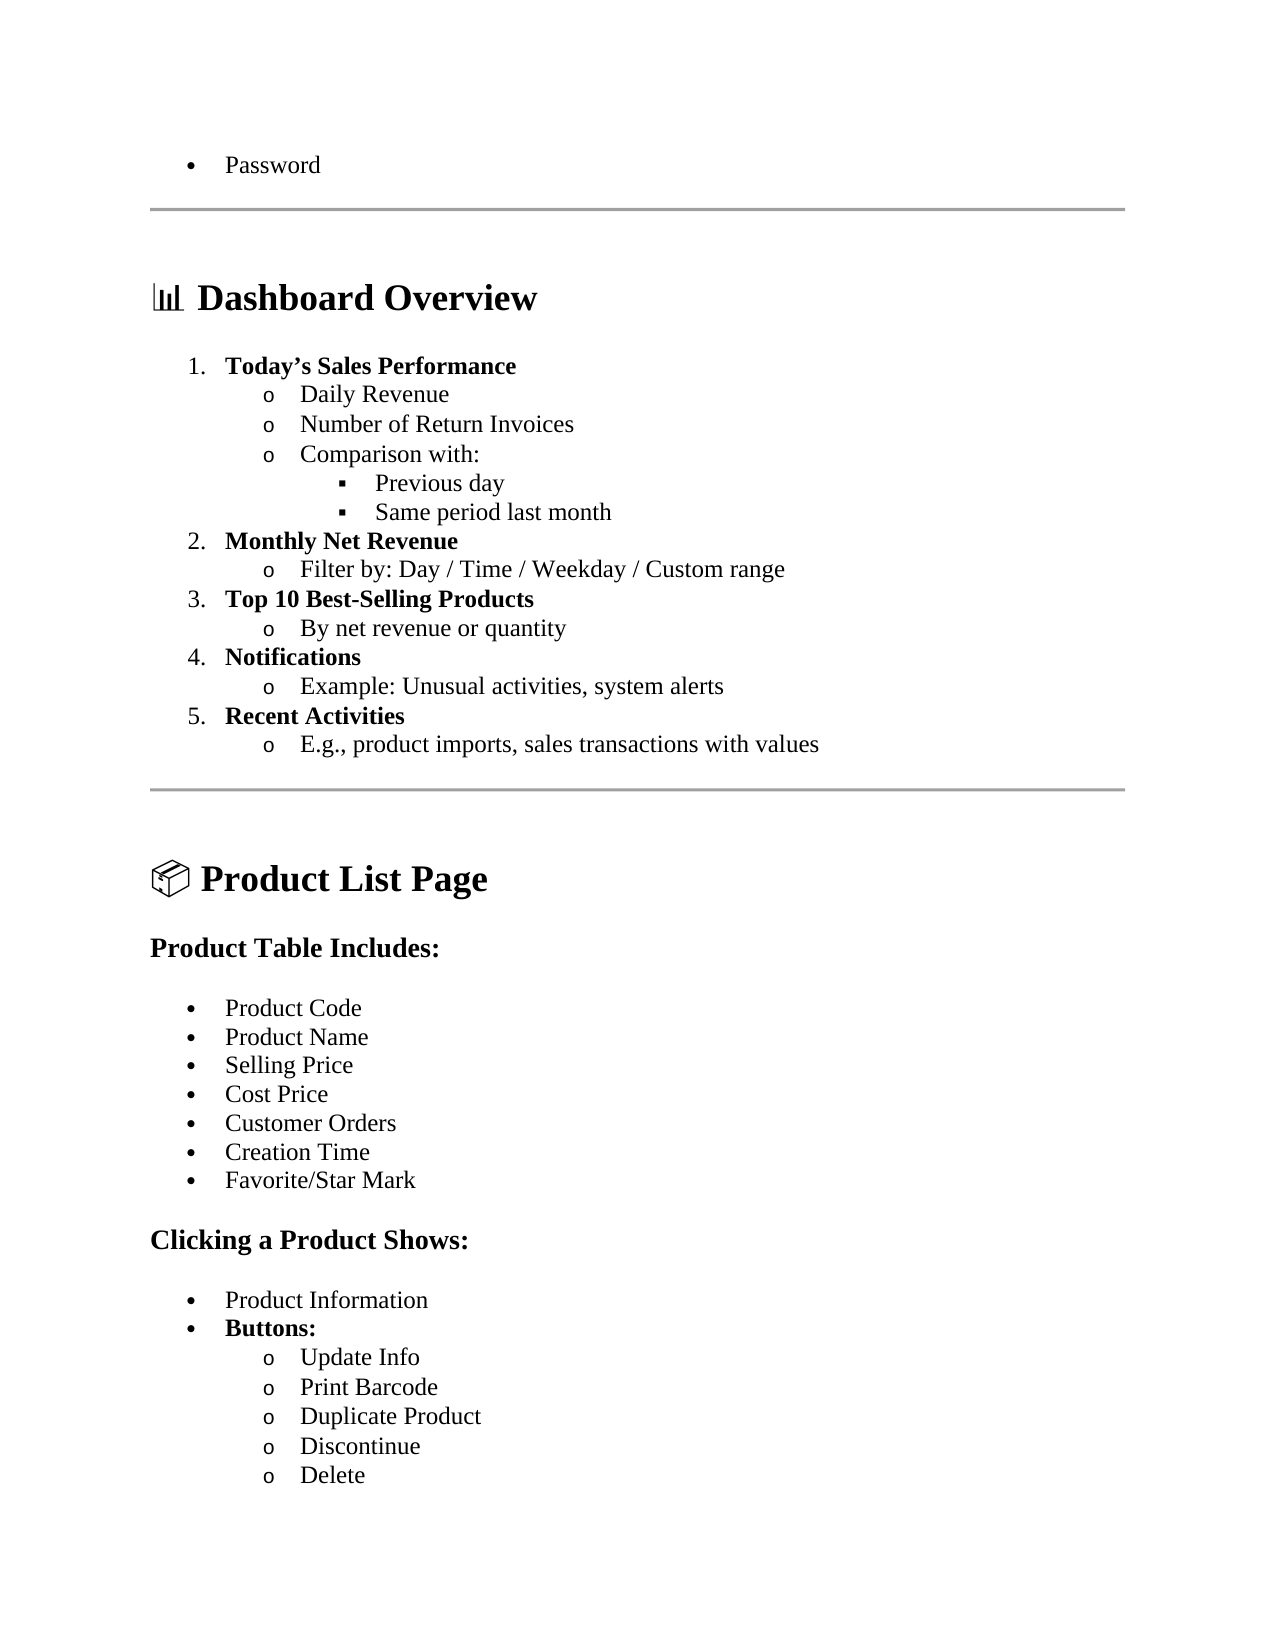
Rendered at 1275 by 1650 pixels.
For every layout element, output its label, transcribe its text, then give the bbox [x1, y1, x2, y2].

list Recent Activities [187, 701, 1125, 729]
list Number of Return Invoices [262, 409, 1125, 439]
list Example: Unusual activities, system alerts [262, 671, 1125, 701]
list Filter by: Day / Time / Weekday / Custom range [262, 554, 1125, 584]
list Daily Revenue [262, 379, 1125, 409]
list Favorite/Star Mark [187, 1165, 1125, 1194]
list Buttons: [187, 1313, 1125, 1342]
list Password [187, 150, 1125, 179]
list Delete [262, 1461, 1125, 1490]
list E.g., product imports, sales transactions with values [262, 729, 1125, 759]
list Product Name [187, 1022, 1125, 1050]
text Product Table Includes: [150, 931, 1125, 964]
list Today’s Sales Performance [187, 351, 1125, 379]
list Cost Price [187, 1079, 1125, 1108]
list Customer Orders [187, 1108, 1125, 1137]
text 📦 Product List Page [150, 851, 1125, 902]
list By net revenue or quantity [262, 613, 1125, 642]
list Creation Time [187, 1137, 1125, 1165]
list Product Information [187, 1285, 1125, 1313]
list Same period last month [337, 497, 1125, 526]
list Discontinue [262, 1431, 1125, 1461]
list Monthly Net Revenue [187, 526, 1125, 554]
list Previous day [337, 468, 1125, 497]
list Update Info [262, 1342, 1125, 1372]
list Duplicate Product [262, 1401, 1125, 1431]
list Print Barcode [262, 1372, 1125, 1401]
list Notifications [187, 642, 1125, 671]
list Selling Price [187, 1050, 1125, 1079]
list Top 10 Best-Selling Products [187, 584, 1125, 613]
text 📊 Dashboard Overview [150, 271, 1125, 322]
list Product Code [187, 993, 1125, 1022]
text Clicking a Product Shows: [150, 1223, 1125, 1256]
list Comparison with: [262, 439, 1125, 468]
